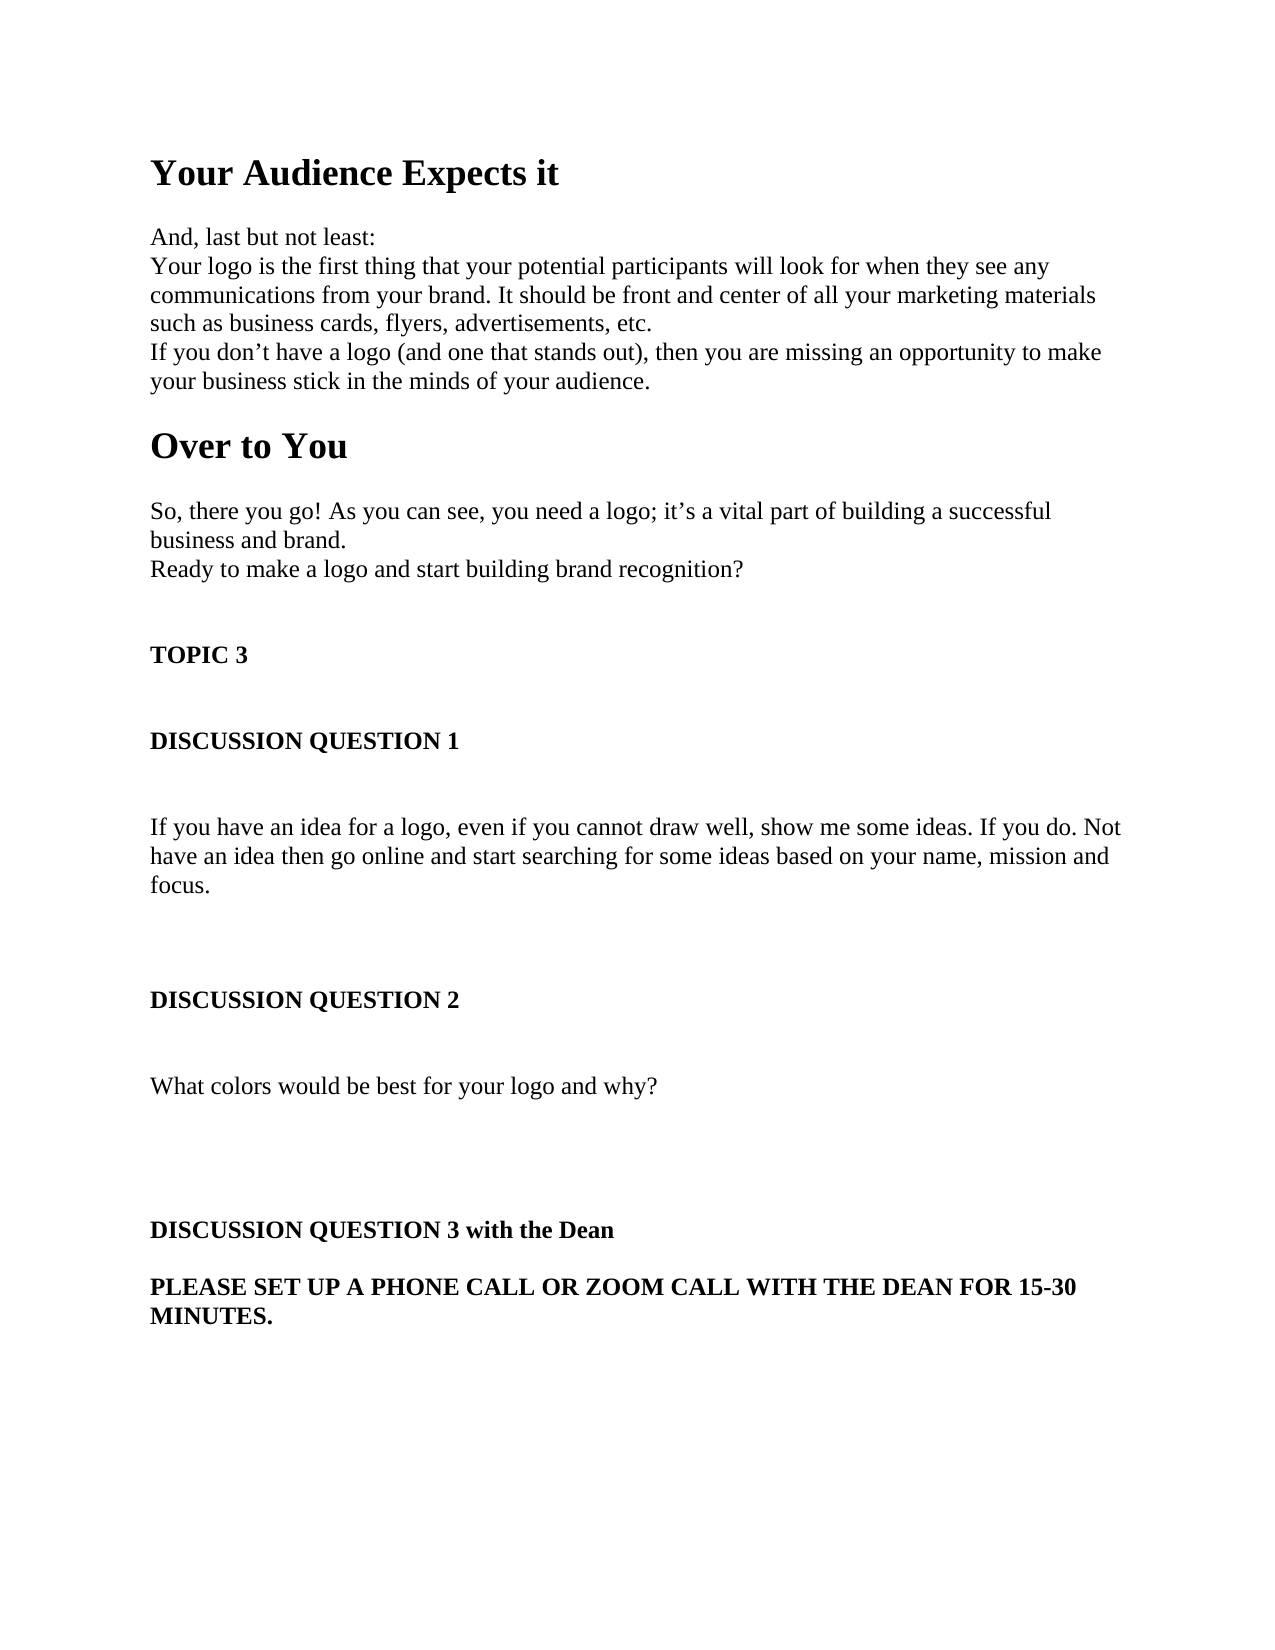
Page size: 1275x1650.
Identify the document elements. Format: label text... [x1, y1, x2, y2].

text If you don’t have a logo (and one that stands out), then you are missing an opportunity to make your business stick in the minds of your audience. [150, 337, 1125, 395]
text TOPIC 3 [150, 640, 1125, 669]
text Ready to make a logo and start building brand recognition? [150, 554, 1125, 582]
text Your logo is the first thing that your potential participants will look for when they see any communications from your brand. It should be front and center of all your marketing materials such as business cards, flyers, advertisements, etc. [150, 251, 1125, 337]
text And, last but not least: [150, 222, 1125, 251]
text DISCUSSION QUESTION 2 [150, 985, 1125, 1014]
text If you have an idea for a logo, even if you cannot draw well, show me some ideas. If you do. Not have an idea then go online and start searching for some ideas based on your name, mission and focus. [150, 812, 1125, 899]
text DISCUSSION QUESTION 3 with the Dean [150, 1215, 1125, 1244]
text Your Audience Expects it [150, 150, 1125, 193]
text DISCUSSION QUESTION 1 [150, 726, 1125, 755]
text What colors would be best for your logo and why? [150, 1071, 1125, 1100]
text Over to You [150, 424, 1125, 467]
text So, there you go! As you can see, you need a logo; it’s a vital part of building a successful business and brand. [150, 496, 1125, 554]
text PLEASE SET UP A PHONE CALL OR ZOOM CALL WITH THE DEAN FOR 15-30 MINUTES. [150, 1272, 1125, 1330]
